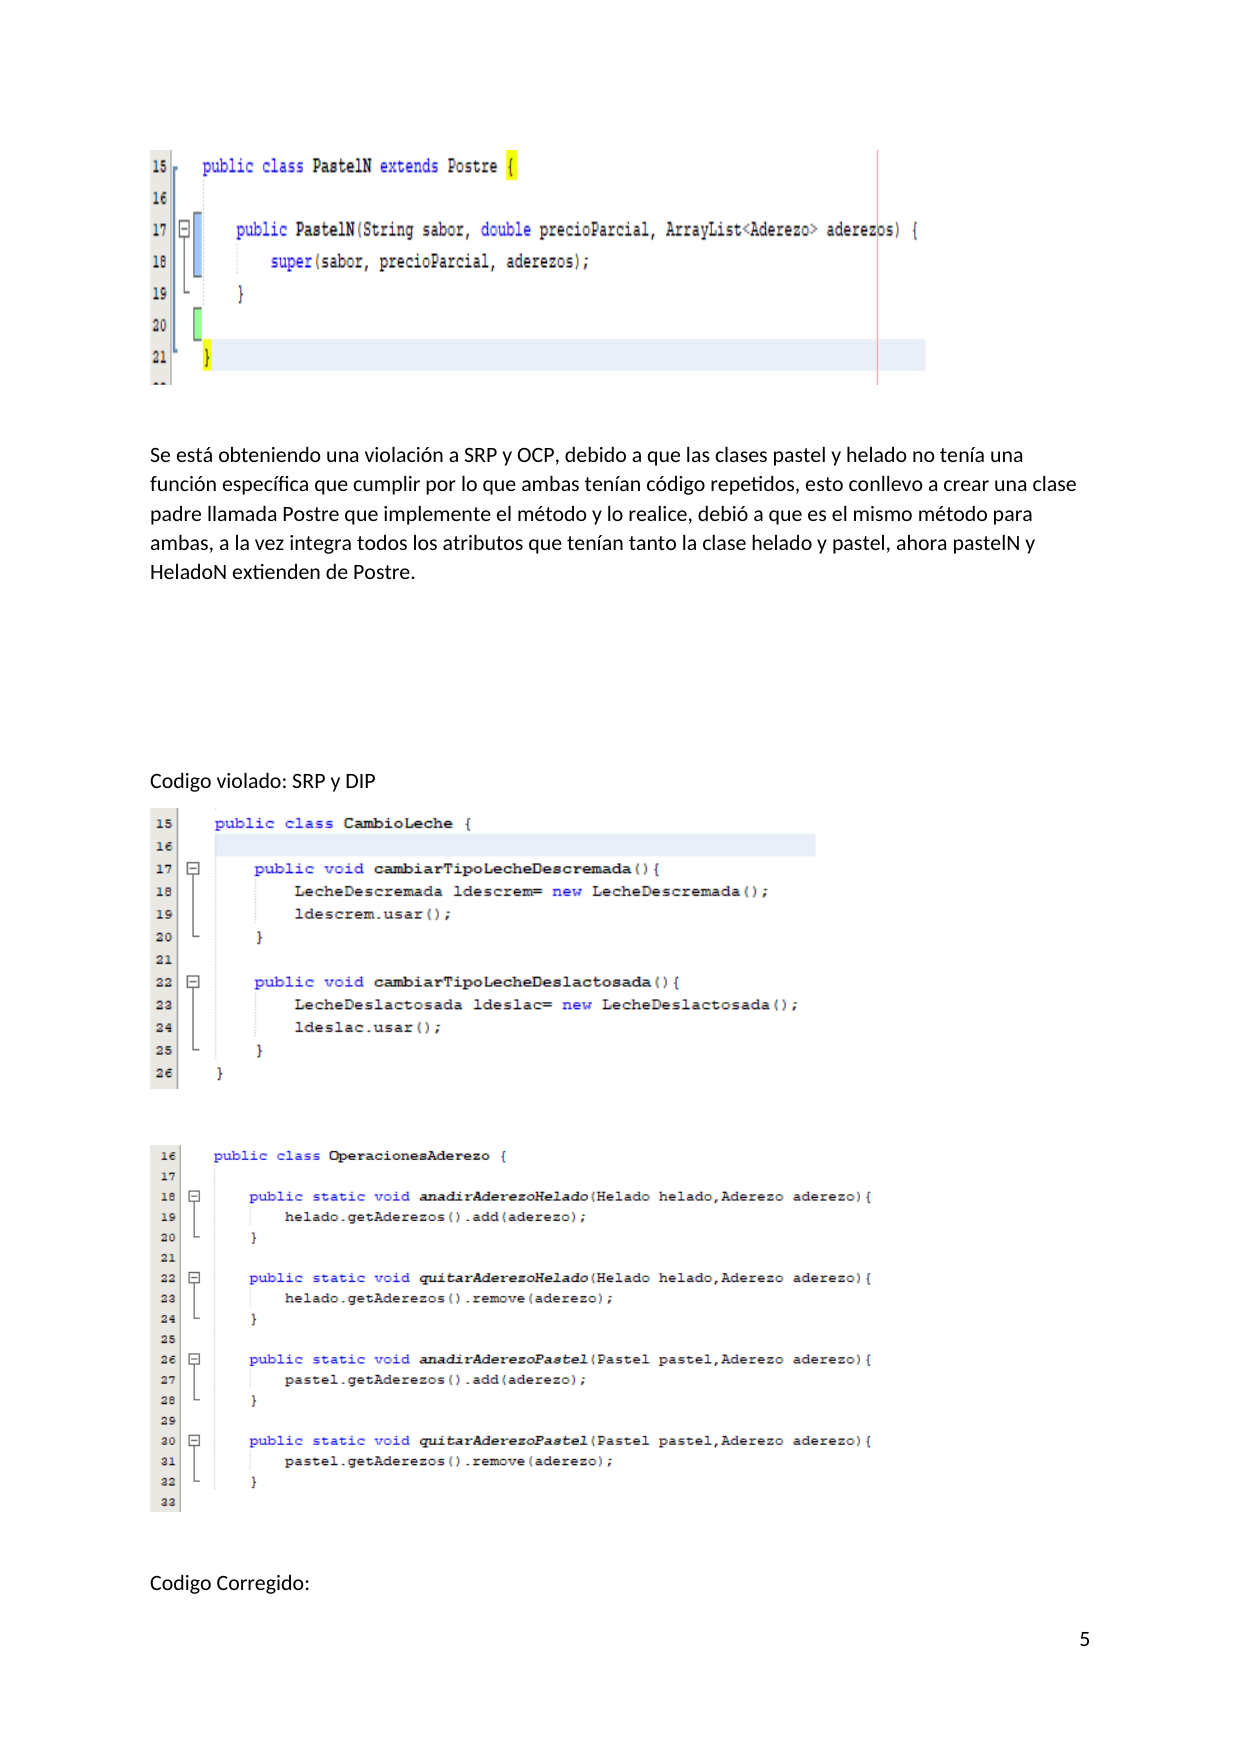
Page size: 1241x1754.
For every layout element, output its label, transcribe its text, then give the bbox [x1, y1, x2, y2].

text Se está obteniendo una violación a SRP y OCP, debido a que las clases pastel y helado no tenía una función específica que cumplir por lo que ambas tenían código repetidos, esto conllevo a crear una clase padre llamada Postre que implemente el método y lo realice, debió a que es el mismo método para ambas, a la vez integra todos los atributos que tenían tanto la clase helado y pastel, ahora pastelN y HeladoN extienden de Postre. [150, 441, 1090, 585]
picture [150, 1145, 901, 1512]
picture [150, 150, 926, 385]
text Codigo violado: SRP y DIP [150, 767, 1090, 794]
picture [150, 808, 816, 1089]
text Codigo Corregido: [150, 1569, 1090, 1595]
